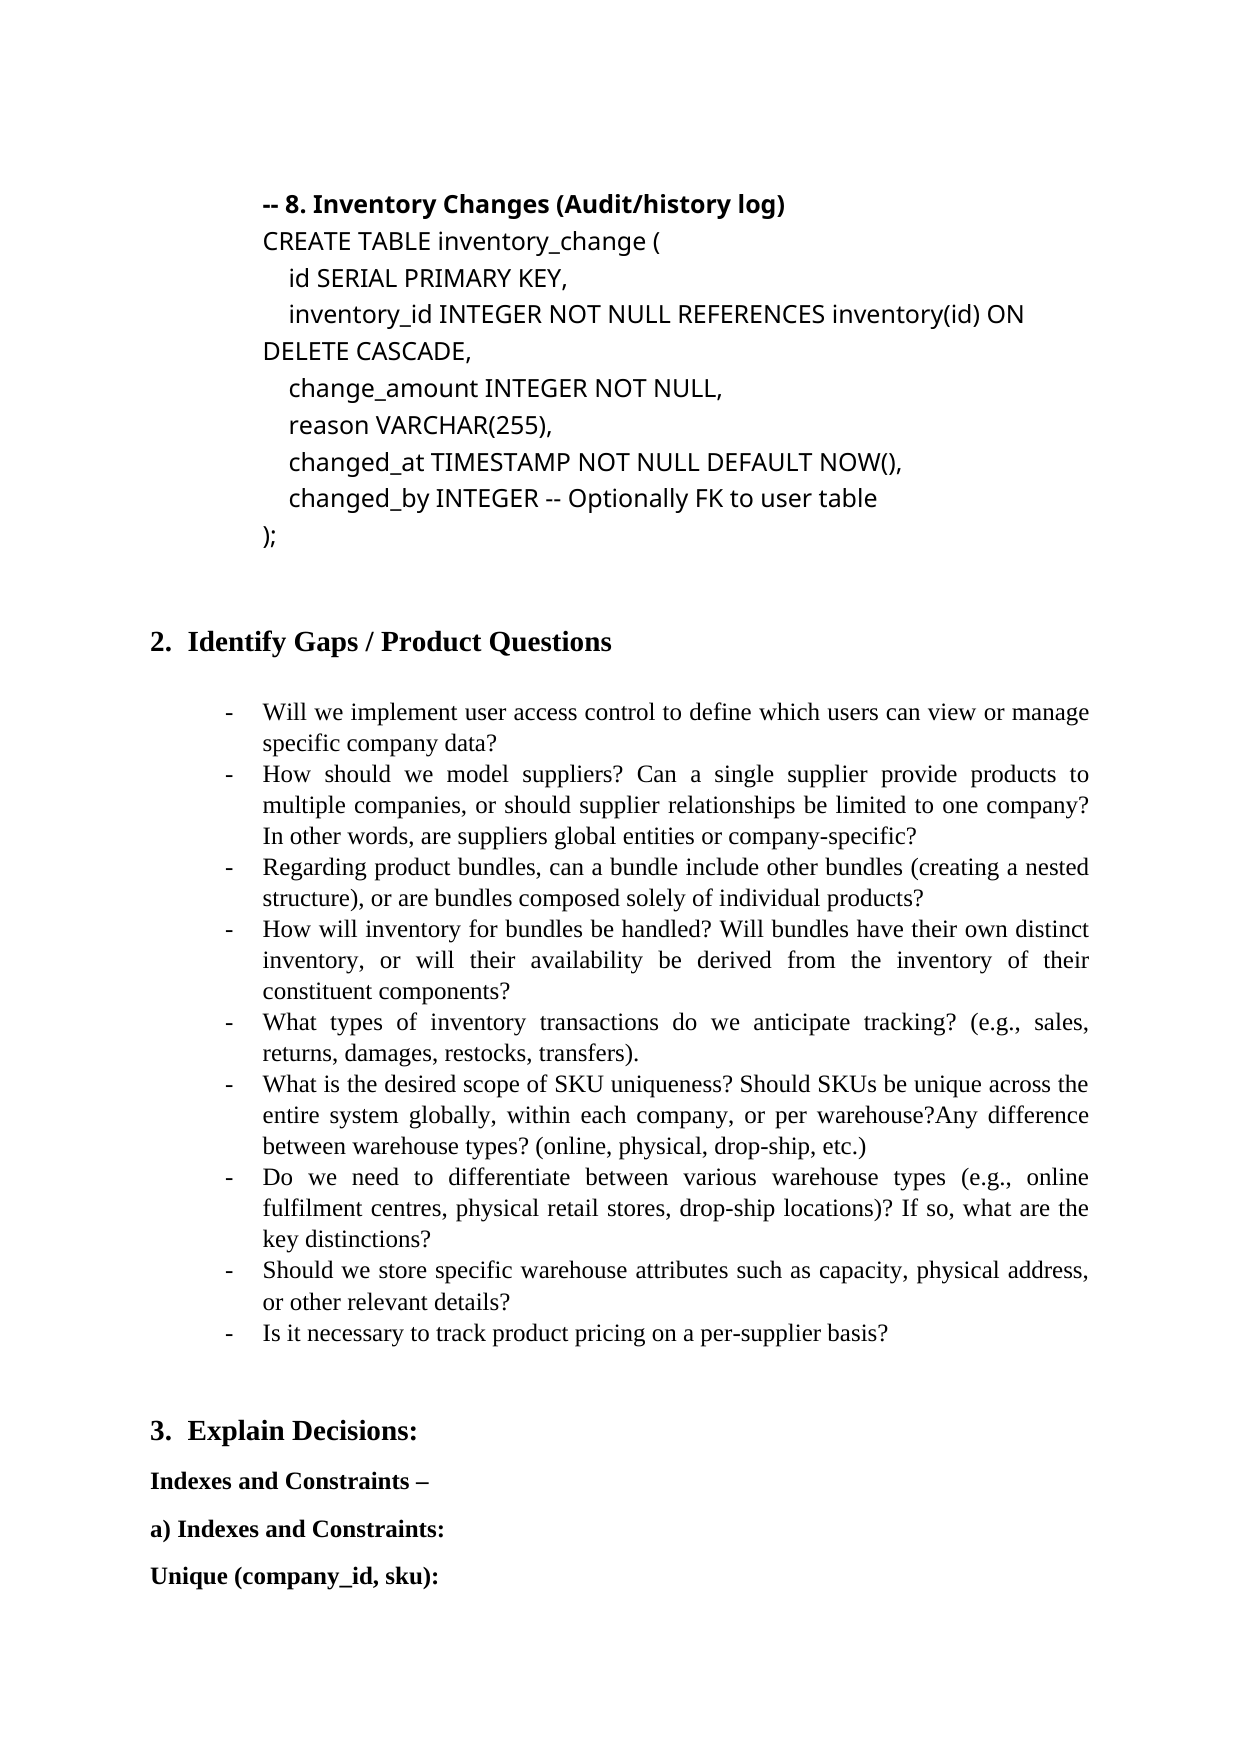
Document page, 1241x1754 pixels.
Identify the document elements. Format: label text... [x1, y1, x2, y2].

text a) Indexes and Constraints: [150, 1514, 1090, 1542]
list CREATE TABLE inventory_change ( [262, 223, 1090, 258]
list What types of inventory transactions do we anticipate tracking? (e.g., sales, returns, damages, restocks, transfers). [225, 1007, 1090, 1067]
text Unique (company_id, sku): [150, 1561, 1090, 1590]
list Identify Gaps / Product Questions [150, 624, 1090, 658]
list What is the desired scope of SKU uniqueness? Should SKUs be unique across the entire system globally, within each company, or per warehouse?Any difference between warehouse types? (online, physical, drop-ship, etc.) [225, 1069, 1090, 1160]
list reason VARCHAR(255), [262, 407, 1090, 441]
list Regarding product bundles, can a bundle include other bundles (creating a nested structure), or are bundles composed solely of individual products? [225, 852, 1090, 912]
list Should we store specific warehouse attributes such as capacity, physical address, or other relevant details? [225, 1256, 1090, 1315]
text Indexes and Constraints – [150, 1466, 1090, 1495]
list ); [262, 518, 1090, 552]
list How will inventory for bundles be handled? Will bundles have their own distinct inventory, or will their availability be derived from the inventory of their constituent components? [225, 914, 1090, 1005]
list inventory_id INTEGER NOT NULL REFERENCES inventory(id) ON DELETE CASCADE, [262, 297, 1090, 368]
list changed_by INTEGER -- Optionally FK to user table [262, 481, 1090, 515]
list changed_at TIMESTAMP NOT NULL DEFAULT NOW(), [262, 444, 1090, 478]
list How should we model suppliers? Can a single supplier provide products to multiple companies, or should supplier relationships be limited to one company? In other words, are suppliers global entities or company-specific? [225, 759, 1090, 850]
list Do we need to differentiate between various warehouse types (e.g., online fulfilment centres, physical retail stores, drop-ship locations)? If so, what are the key distinctions? [225, 1162, 1090, 1253]
list Will we implement user access control to define which users can view or manage specific company data? [225, 697, 1090, 757]
list -- 8. Inventory Changes (Audit/history log) [262, 187, 1090, 221]
list Explain Decisions: [150, 1413, 1090, 1447]
list change_amount INTEGER NOT NULL, [262, 371, 1090, 405]
list Is it necessary to track product pricing on a per-supplier basis? [225, 1318, 1090, 1346]
list id SERIAL PRIMARY KEY, [262, 260, 1090, 294]
